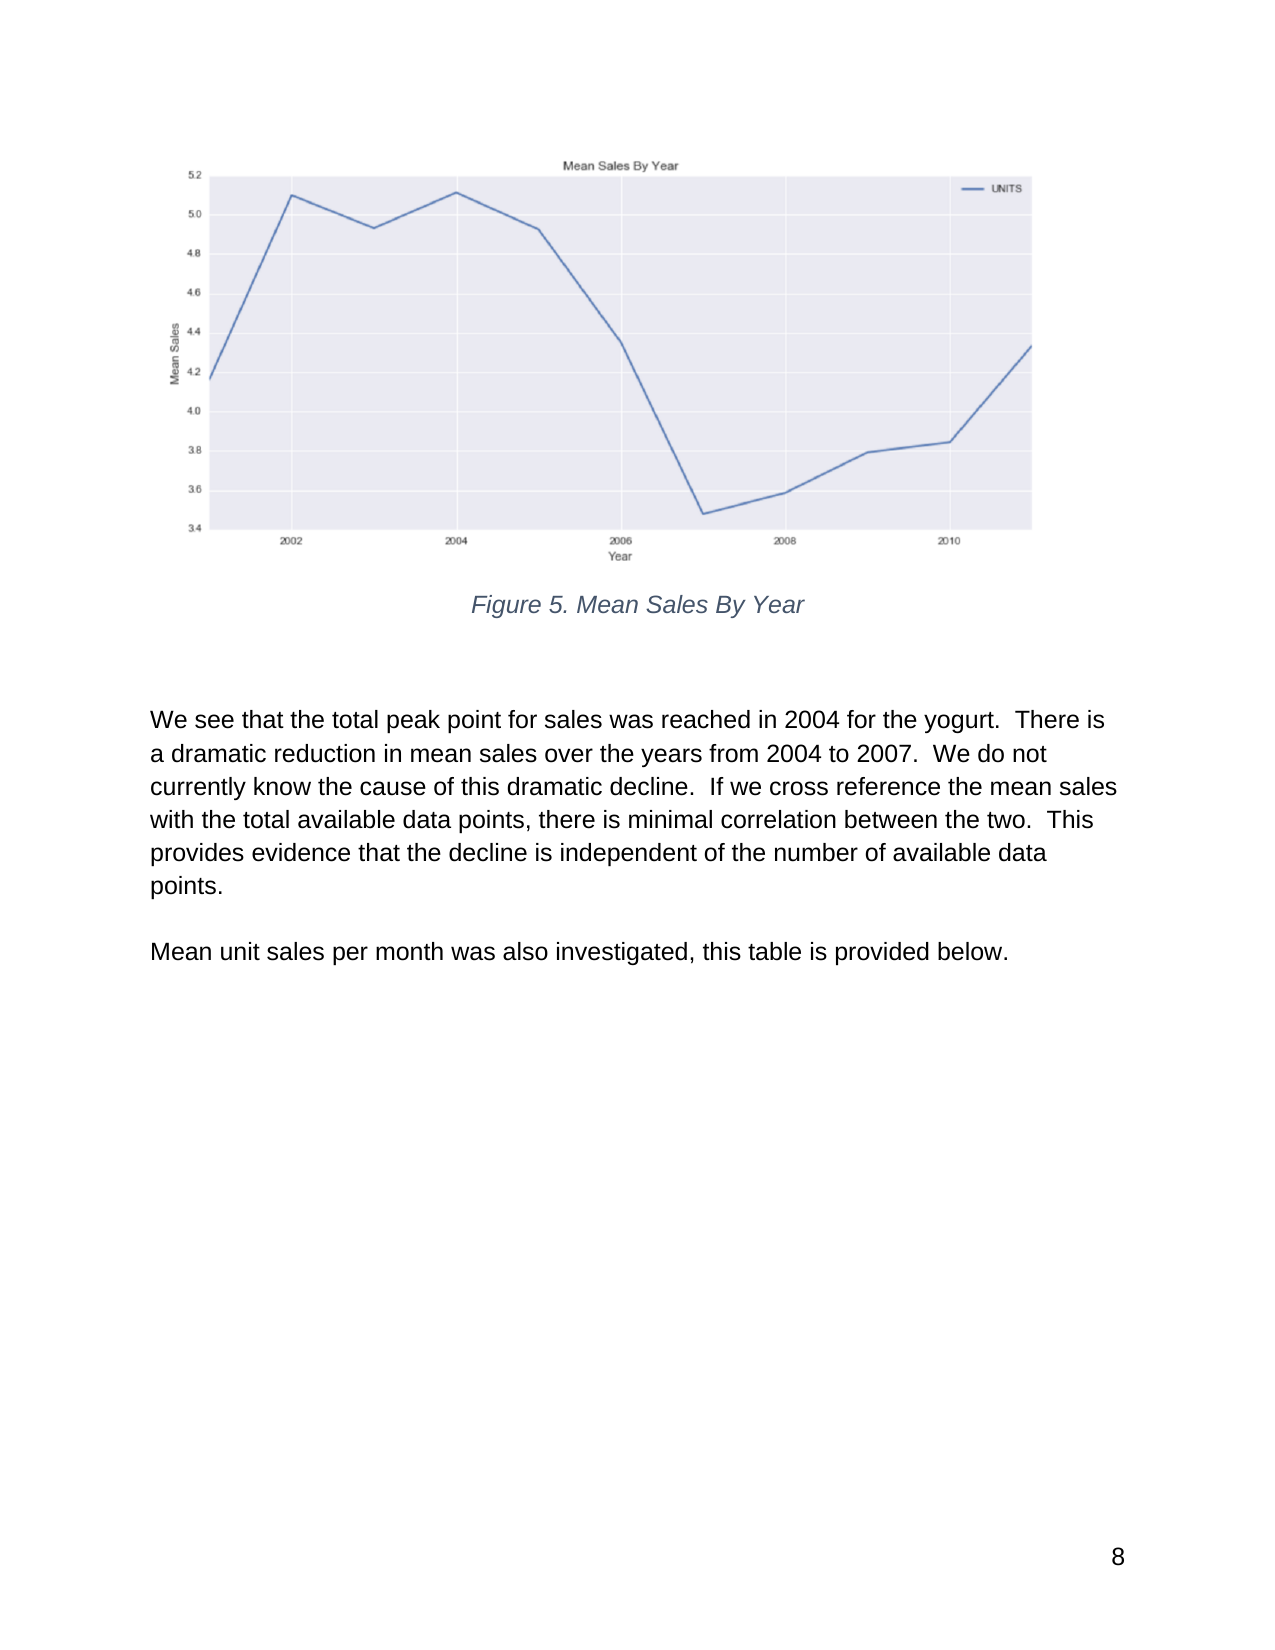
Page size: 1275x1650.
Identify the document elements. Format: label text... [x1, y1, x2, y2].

picture [150, 150, 1125, 586]
text Figure . Mean Sales By Year [150, 590, 1125, 619]
text We see that the total peak point for sales was reached in 2004 for the yogurt. There is a dramatic reduction in mean sales over the years from 2004 to 2007. We do not currently know the cause of this dramatic decline. If we cross reference the mean sales with the total available data points, there is minimal correlation between the two. This provides evidence that the decline is independent of the number of available data points. [150, 706, 1125, 899]
text Mean unit sales per month was also investigated, this table is provided below. [150, 937, 1125, 965]
